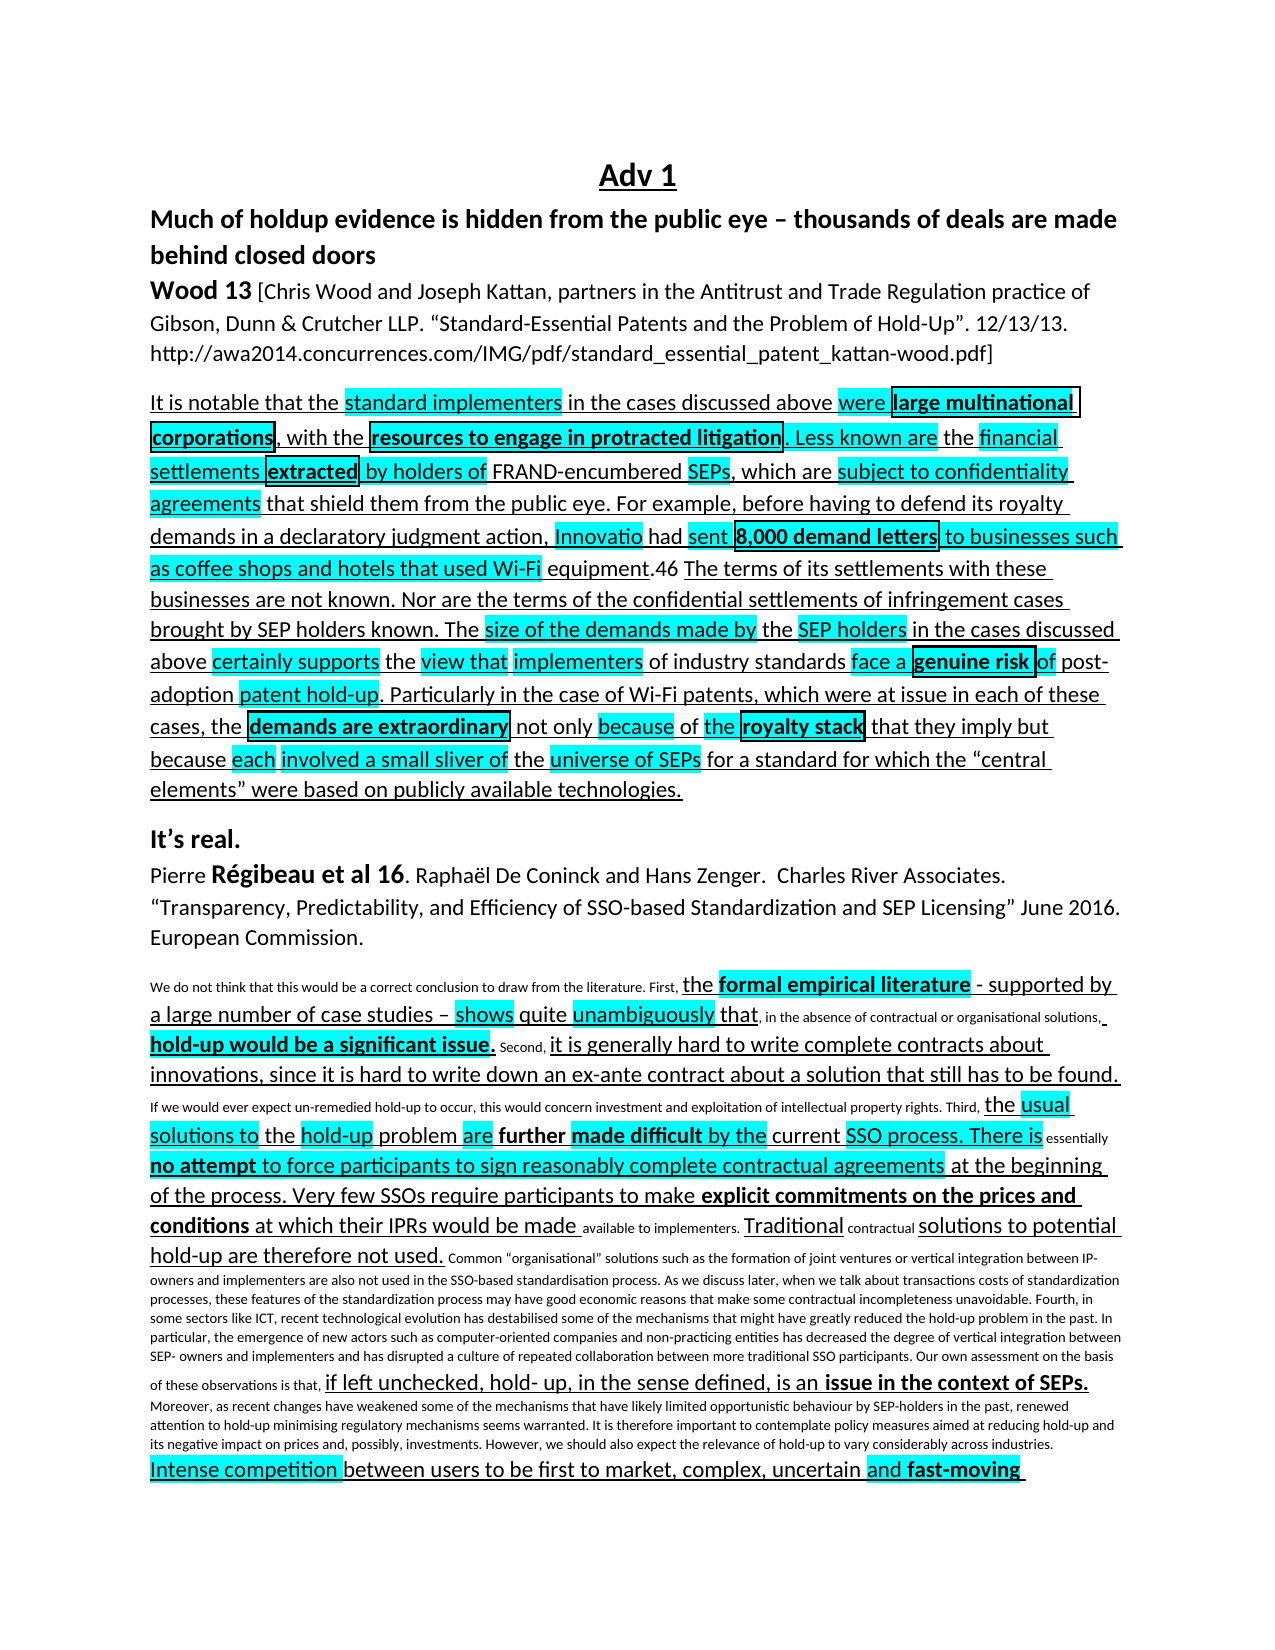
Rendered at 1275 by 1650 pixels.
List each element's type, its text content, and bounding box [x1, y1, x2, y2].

text Wood 13 [Chris Wood and Joseph Kattan, partners in the Antitrust and Trade Regulation practice of Gibson, Dunn & Crutcher LLP. “Standard-Essential Patents and the Problem of Hold-Up”. 12/13/13. http://awa2014.concurrences.com/IMG/pdf/standard_essential_patent_kattan-wood.pdf] [150, 273, 1125, 367]
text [150, 970, 1125, 1483]
subtitle Adv 1 [150, 154, 1125, 195]
subtitle Much of holdup evidence is hidden from the public eye – thousands of deals are made behind closed doors [150, 202, 1125, 271]
text It is notable that the standard implementers in the cases discussed above were large multinational corporations, with the resources to engage in protracted litigation. Less known are the financial settlements extracted by holders of FRAND-encumbered SEPs, which are subject to confidentiality agreements that shield them from the public eye. For example, before having to defend its royalty demands in a declaratory judgment action, Innovatio had sent 8,000 demand letters to businesses such as coffee shops and hotels that used Wi-Fi equipment.46 The terms of its settlements with these businesses are not known. Nor are the terms of the confidential settlements of infringement cases brought by SEP holders known. The size of the demands made by the SEP holders in the cases discussed above certainly supports the view that implementers of industry standards face a genuine risk of post-adoption patent hold-up. Particularly in the case of Wi-Fi patents, which were at issue in each of these cases, the demands are extraordinary not only because of the royalty stack that they imply but because each involved a small sliver of the universe of SEPs for a standard for which the “central elements” were based on publicly available technologies. [150, 386, 1125, 803]
subtitle It’s real. [150, 822, 1125, 855]
text Pierre Régibeau et al 16. Raphaël De Coninck and Hans Zenger. Charles River Associates. “Transparency, Predictability, and Efficiency of SSO-based Standardization and SEP Licensing” June 2016. European Commission. [150, 857, 1125, 951]
